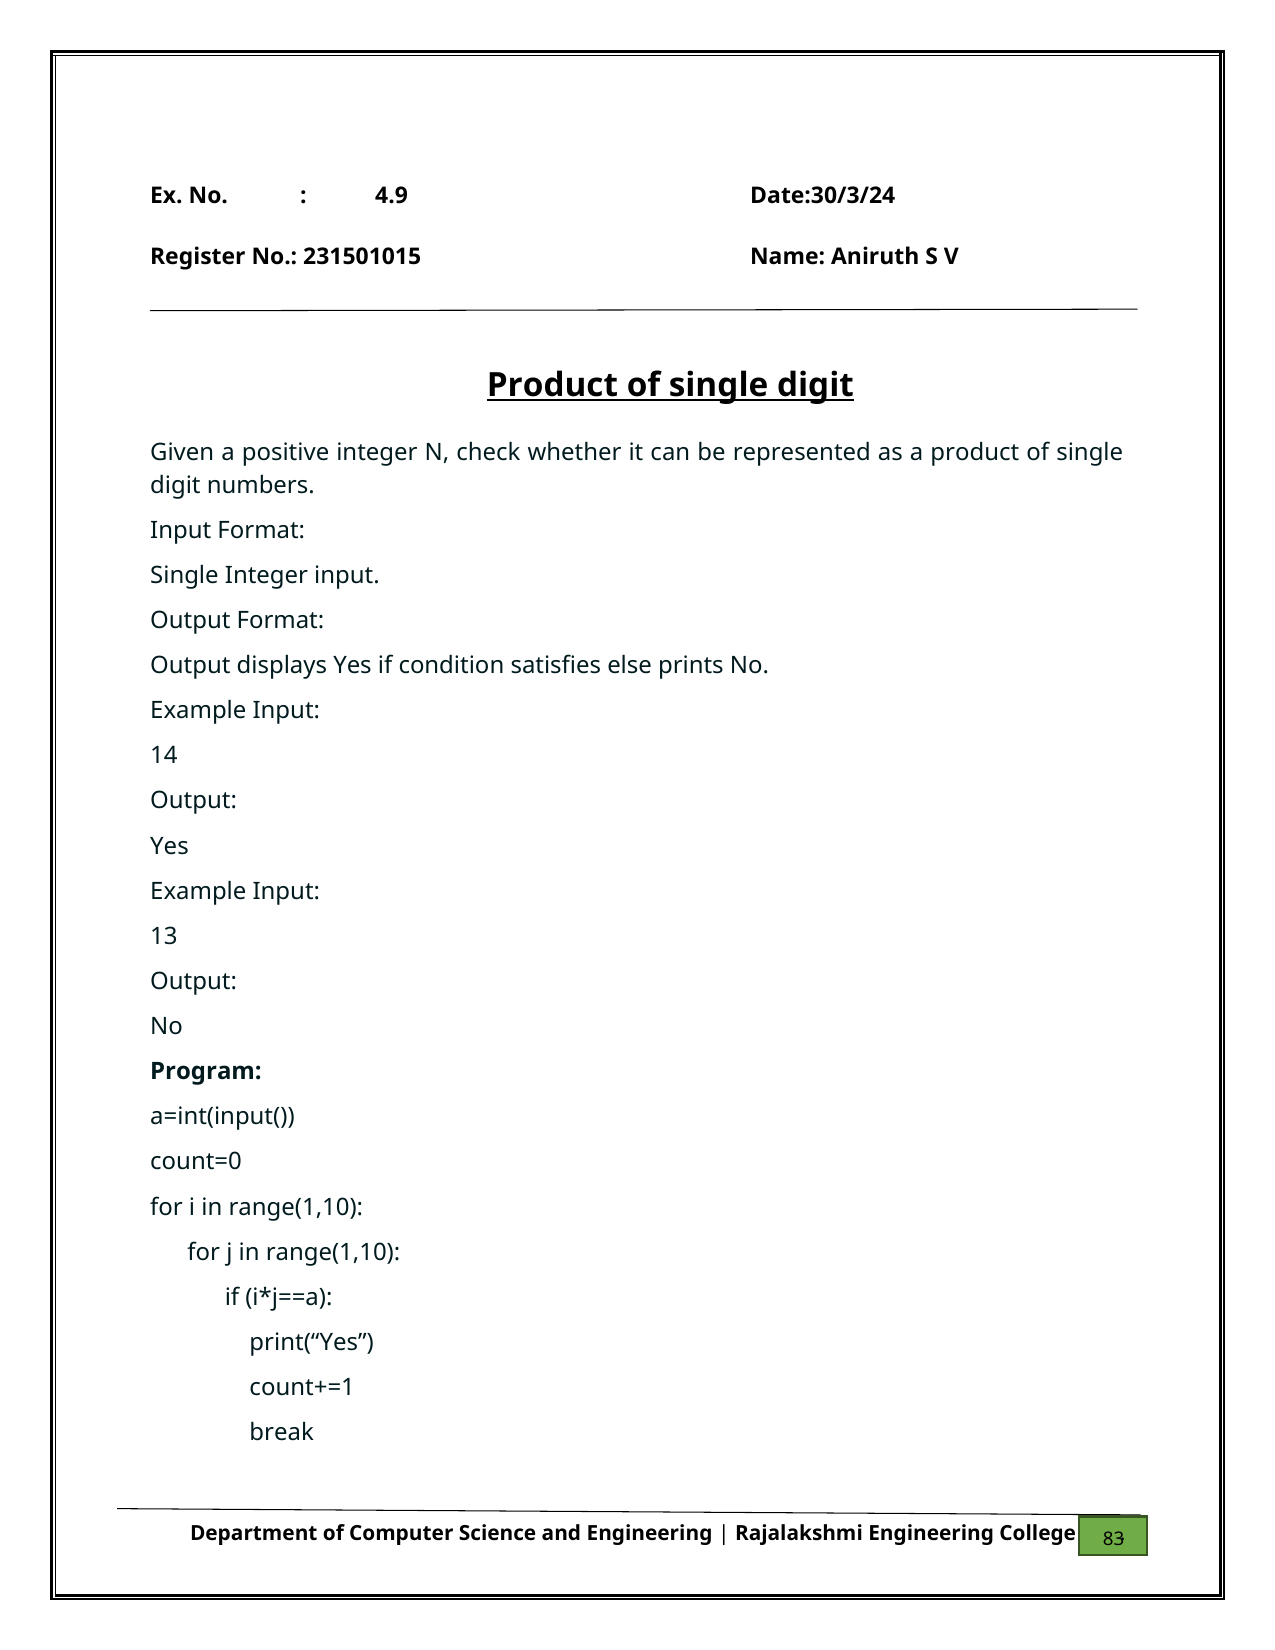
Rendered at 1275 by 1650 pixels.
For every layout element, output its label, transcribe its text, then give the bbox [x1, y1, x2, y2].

text if (i*j==a): [150, 1279, 1125, 1312]
text Ex. No. : 4.9 Date:30/3/24 [150, 179, 1125, 210]
text break [150, 1415, 1125, 1447]
text Output: [150, 964, 1125, 996]
text Yes [150, 828, 1125, 861]
text Output: [150, 783, 1125, 816]
text Given a positive integer N, check whether it can be represented as a product of single digit numbers. [150, 435, 1125, 500]
text for j in range(1,10): [150, 1234, 1125, 1267]
text count=0 [150, 1144, 1125, 1177]
text Program: [150, 1054, 1125, 1087]
text for i in range(1,10): [150, 1189, 1125, 1222]
text Register No.: 231501015 Name: Aniruth S V [150, 239, 1125, 271]
list Product of single digit [216, 360, 1125, 406]
text Example Input: [150, 693, 1125, 726]
text count+=1 [150, 1370, 1125, 1402]
text Single Integer input. [150, 558, 1125, 590]
text No [150, 1009, 1125, 1041]
text Output displays Yes if condition satisfies else prints No. [150, 648, 1125, 681]
text a=int(input()) [150, 1099, 1125, 1132]
text Input Format: [150, 513, 1125, 545]
text 13 [150, 919, 1125, 951]
text print(“Yes”) [150, 1324, 1125, 1357]
text Output Format: [150, 603, 1125, 636]
text 14 [150, 738, 1125, 771]
text Example Input: [150, 873, 1125, 906]
